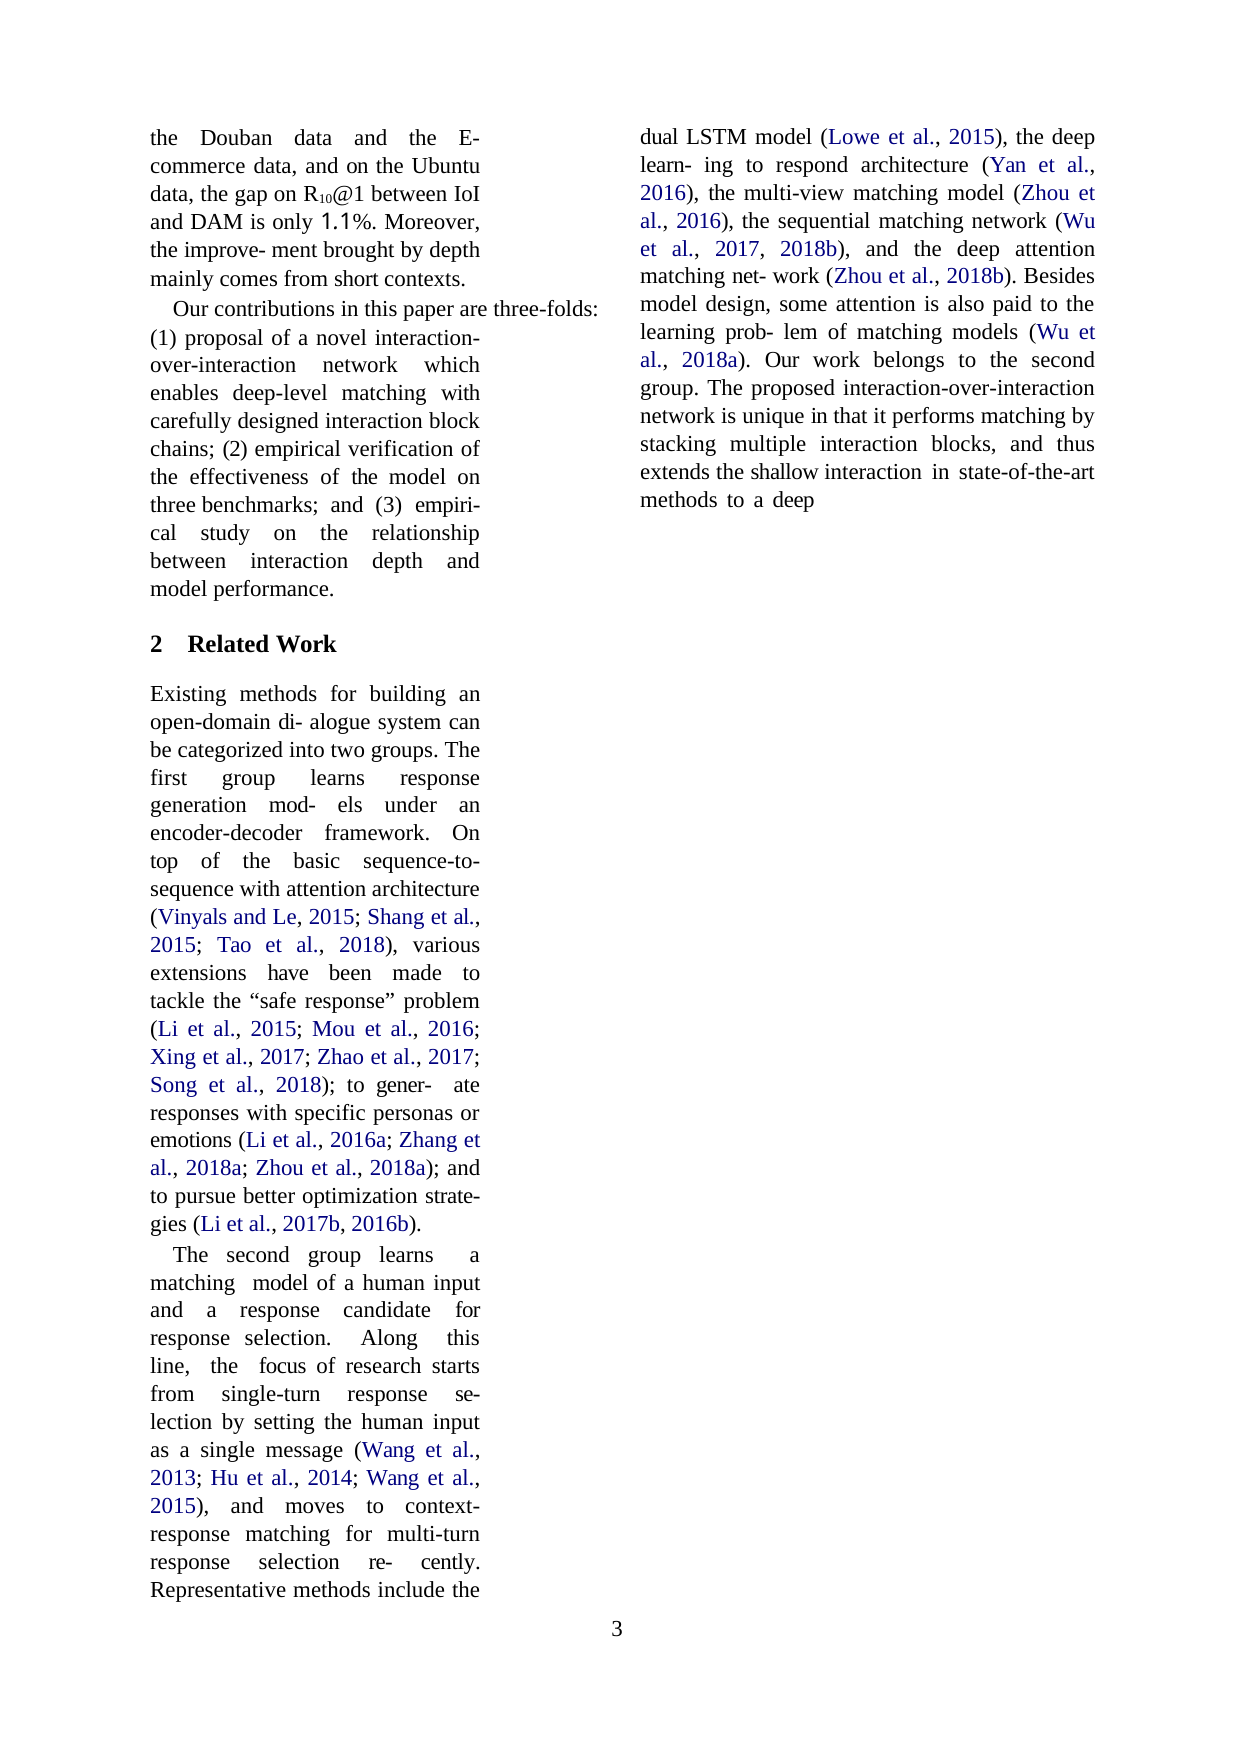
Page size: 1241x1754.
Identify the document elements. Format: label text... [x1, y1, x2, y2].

text The second group learns a matching model of a human input and a response candidate for response selection. Along this line, the focus of research starts from single-turn response se- lection by setting the human input as a single message (Wang et al., 2013; Hu et al., 2014; Wang et al., 2015), and moves to context-response matching for multi-turn response selection re- cently. Representative methods include the dual LSTM model (Lowe et al., 2015), the deep learn- ing to respond architecture (Yan et al., 2016), the multi-view matching model (Zhou et al., 2016), the sequential matching network (Wu et al., 2017, 2018b), and the deep attention matching net- work (Zhou et al., 2018b). Besides model design, some attention is also paid to the learning prob- lem of matching models (Wu et al., 2018a). Our work belongs to the second group. The proposed interaction-over-interaction network is unique in that it performs matching by stacking multiple interaction blocks, and thus extends the shallow interaction in state-of-the-art methods to a deep [150, 1241, 480, 1602]
text (1) proposal of a novel interaction-over-interaction network which enables deep-level matching with carefully designed interaction block chains; (2) empirical verification of the effectiveness of the model on three benchmarks; and (3) empiri- cal study on the relationship between interaction depth and model performance. [150, 323, 480, 601]
text The second group learns a matching model of a human input and a response candidate for response selection. Along this line, the focus of research starts from single-turn response se- lection by setting the human input as a single message (Wang et al., 2013; Hu et al., 2014; Wang et al., 2015), and moves to context-response matching for multi-turn response selection re- cently. Representative methods include the dual LSTM model (Lowe et al., 2015), the deep learn- ing to respond architecture (Yan et al., 2016), the multi-view matching model (Zhou et al., 2016), the sequential matching network (Wu et al., 2017, 2018b), and the deep attention matching net- work (Zhou et al., 2018b). Besides model design, some attention is also paid to the learning prob- lem of matching models (Wu et al., 2018a). Our work belongs to the second group. The proposed interaction-over-interaction network is unique in that it performs matching by stacking multiple interaction blocks, and thus extends the shallow interaction in state-of-the-art methods to a deep [640, 123, 1095, 512]
text Existing methods for building an open-domain di- alogue system can be categorized into two groups. The first group learns response generation mod- els under an encoder-decoder framework. On top of the basic sequence-to-sequence with attention architecture (Vinyals and Le, 2015; Shang et al., 2015; Tao et al., 2018), various extensions have been made to tackle the “safe response” problem (Li et al., 2015; Mou et al., 2016; Xing et al., 2017; Zhao et al., 2017; Song et al., 2018); to gener- ate responses with specific personas or emotions (Li et al., 2016a; Zhang et al., 2018a; Zhou et al., 2018a); and to pursue better optimization strate- gies (Li et al., 2017b, 2016b). [150, 680, 480, 1237]
text the Douban data and the E-commerce data, and on the Ubuntu data, the gap on R10@1 between IoI and DAM is only 1.1%. Moreover, the improve- ment brought by depth mainly comes from short contexts. [150, 123, 480, 292]
text Our contributions in this paper are three-folds: [173, 295, 609, 322]
subtitle Related Work [150, 629, 609, 658]
